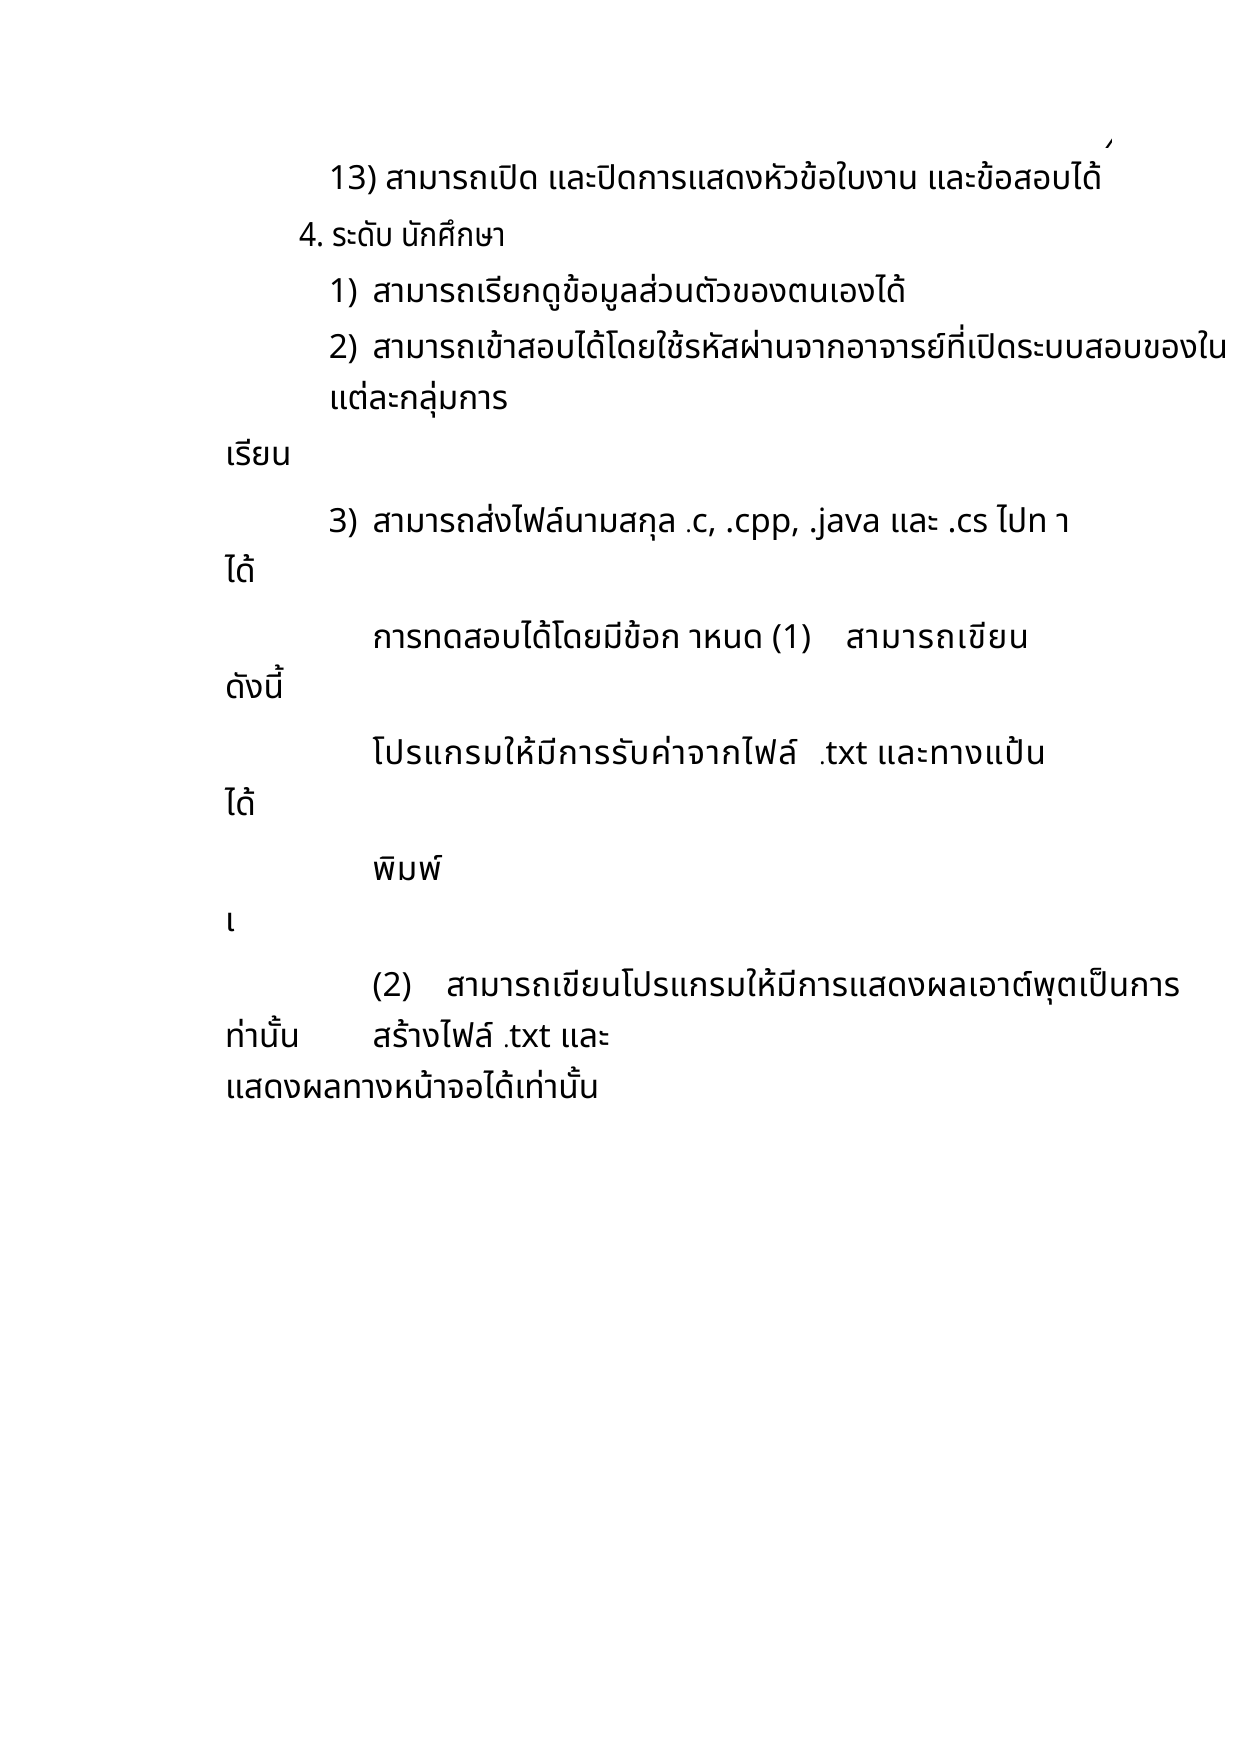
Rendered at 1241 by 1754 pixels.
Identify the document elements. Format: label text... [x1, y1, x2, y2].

text 3) สามารถส่งไฟล์นามสกุล .c, .cpp, .java และ .cs ไปท าการทดสอบได้โดยมีข้อก าหนด (1) สามารถเขียนโปรแกรมให้มีการรับค่าจากไฟล์ .txt และทางแป้นพิมพ์ [328, 497, 1099, 895]
text 1) สามารถเรียกดูข้อมูลส่วนตัวของตนเองได้ [328, 267, 1240, 317]
text 13) สามารถเปิด และปิดการแสดงหัวข้อใบงาน และข้อสอบได้ [328, 154, 1240, 204]
text 4. ระดับ นักศึกษา [299, 211, 1240, 261]
text (2) สามารถเขียนโปรแกรมให้มีการแสดงผลเอาต์พุตเป็นการสร้างไฟล์ .txt และ [372, 961, 1240, 1062]
text เรียนได้ ดังนี้ ได้เท่านั้น [225, 430, 307, 1063]
text 2) สามารถเข้าสอบได้โดยใช้รหัสผ่านจากอาจารย์ที่เปิดระบบสอบของในแต่ละกลุ่มการ [328, 323, 1240, 424]
text แสดงผลทางหน้าจอได้เท่านั้น [225, 1063, 1240, 1113]
